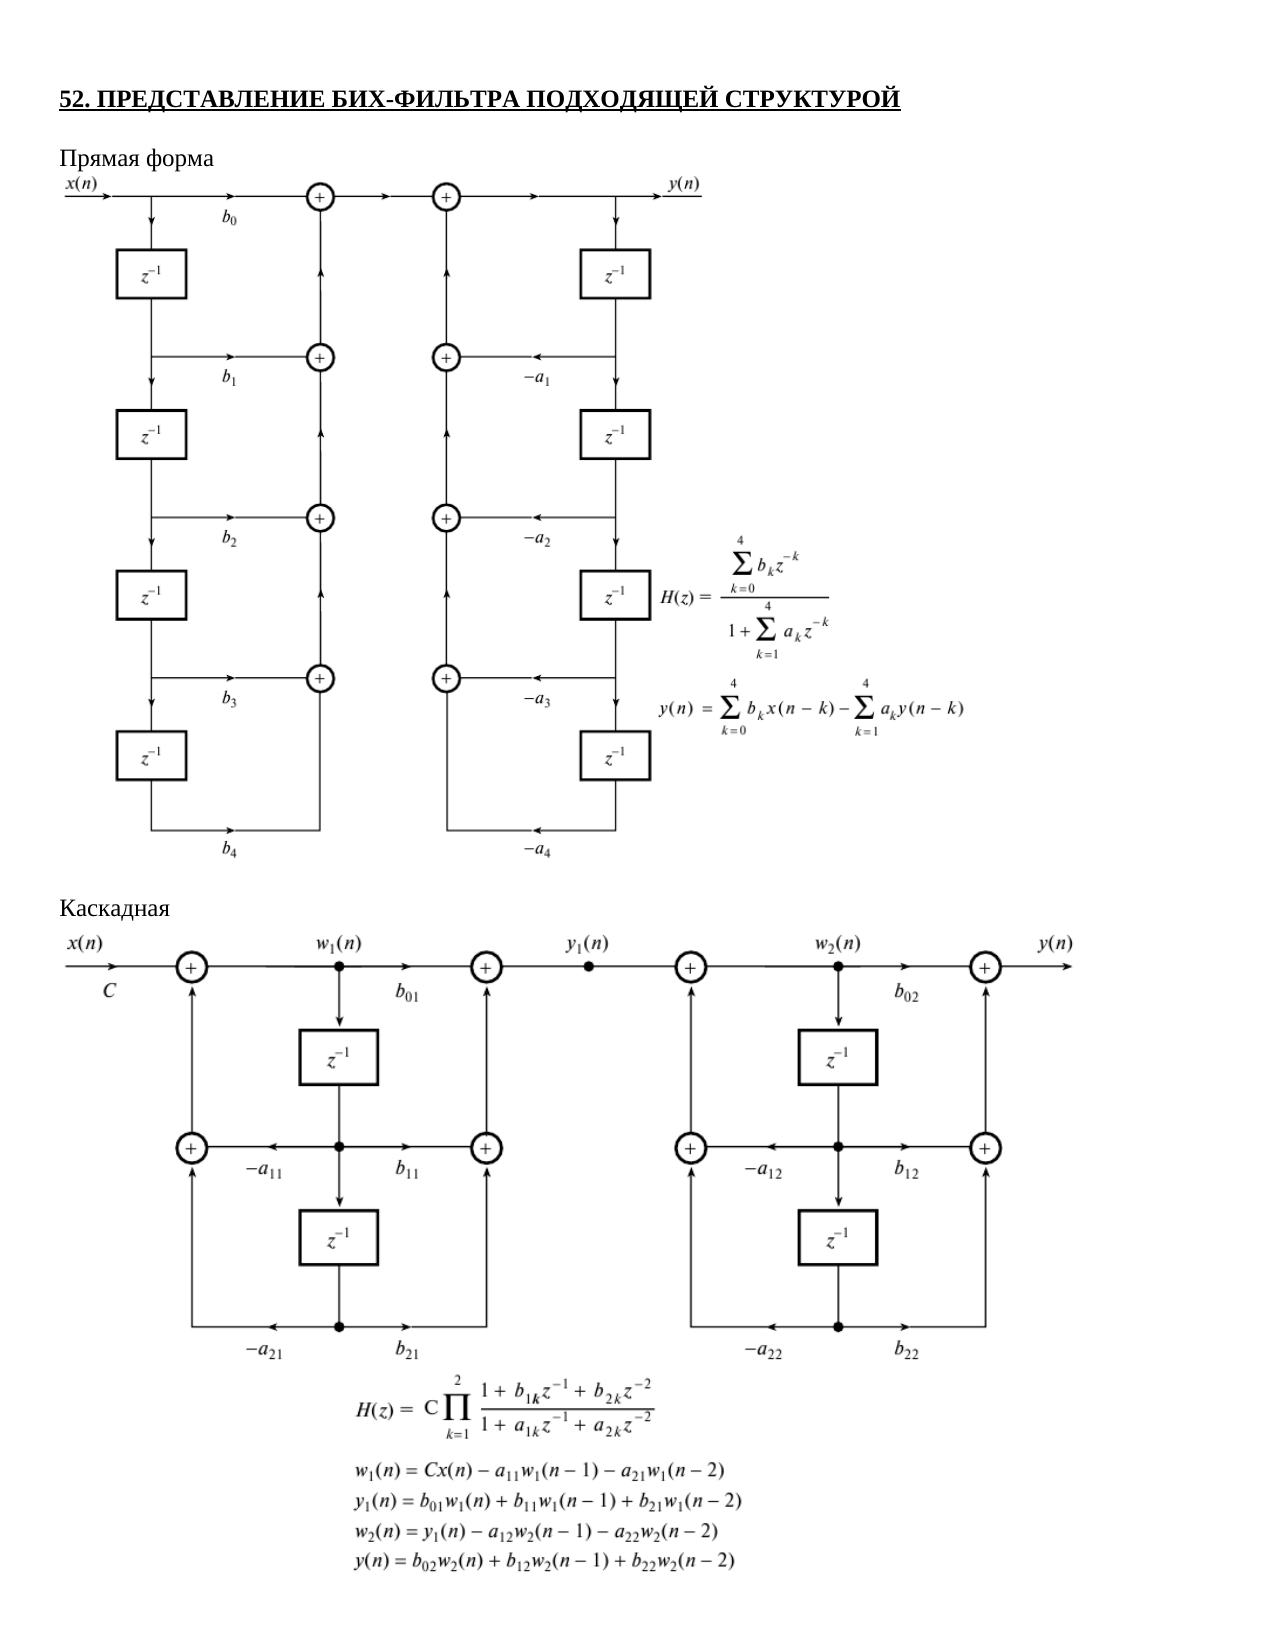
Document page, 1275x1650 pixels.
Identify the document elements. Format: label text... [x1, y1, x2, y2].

subtitle 52. ПРЕДСТАВЛЕНИЕ БИХ-ФИЛЬТРА ПОДХОДЯЩЕЙ СТРУКТУРОЙ [59, 84, 1216, 113]
text Прямая форма [59, 143, 1216, 172]
picture [59, 172, 972, 865]
picture [59, 921, 1084, 1583]
text Каскадная [59, 893, 1216, 922]
